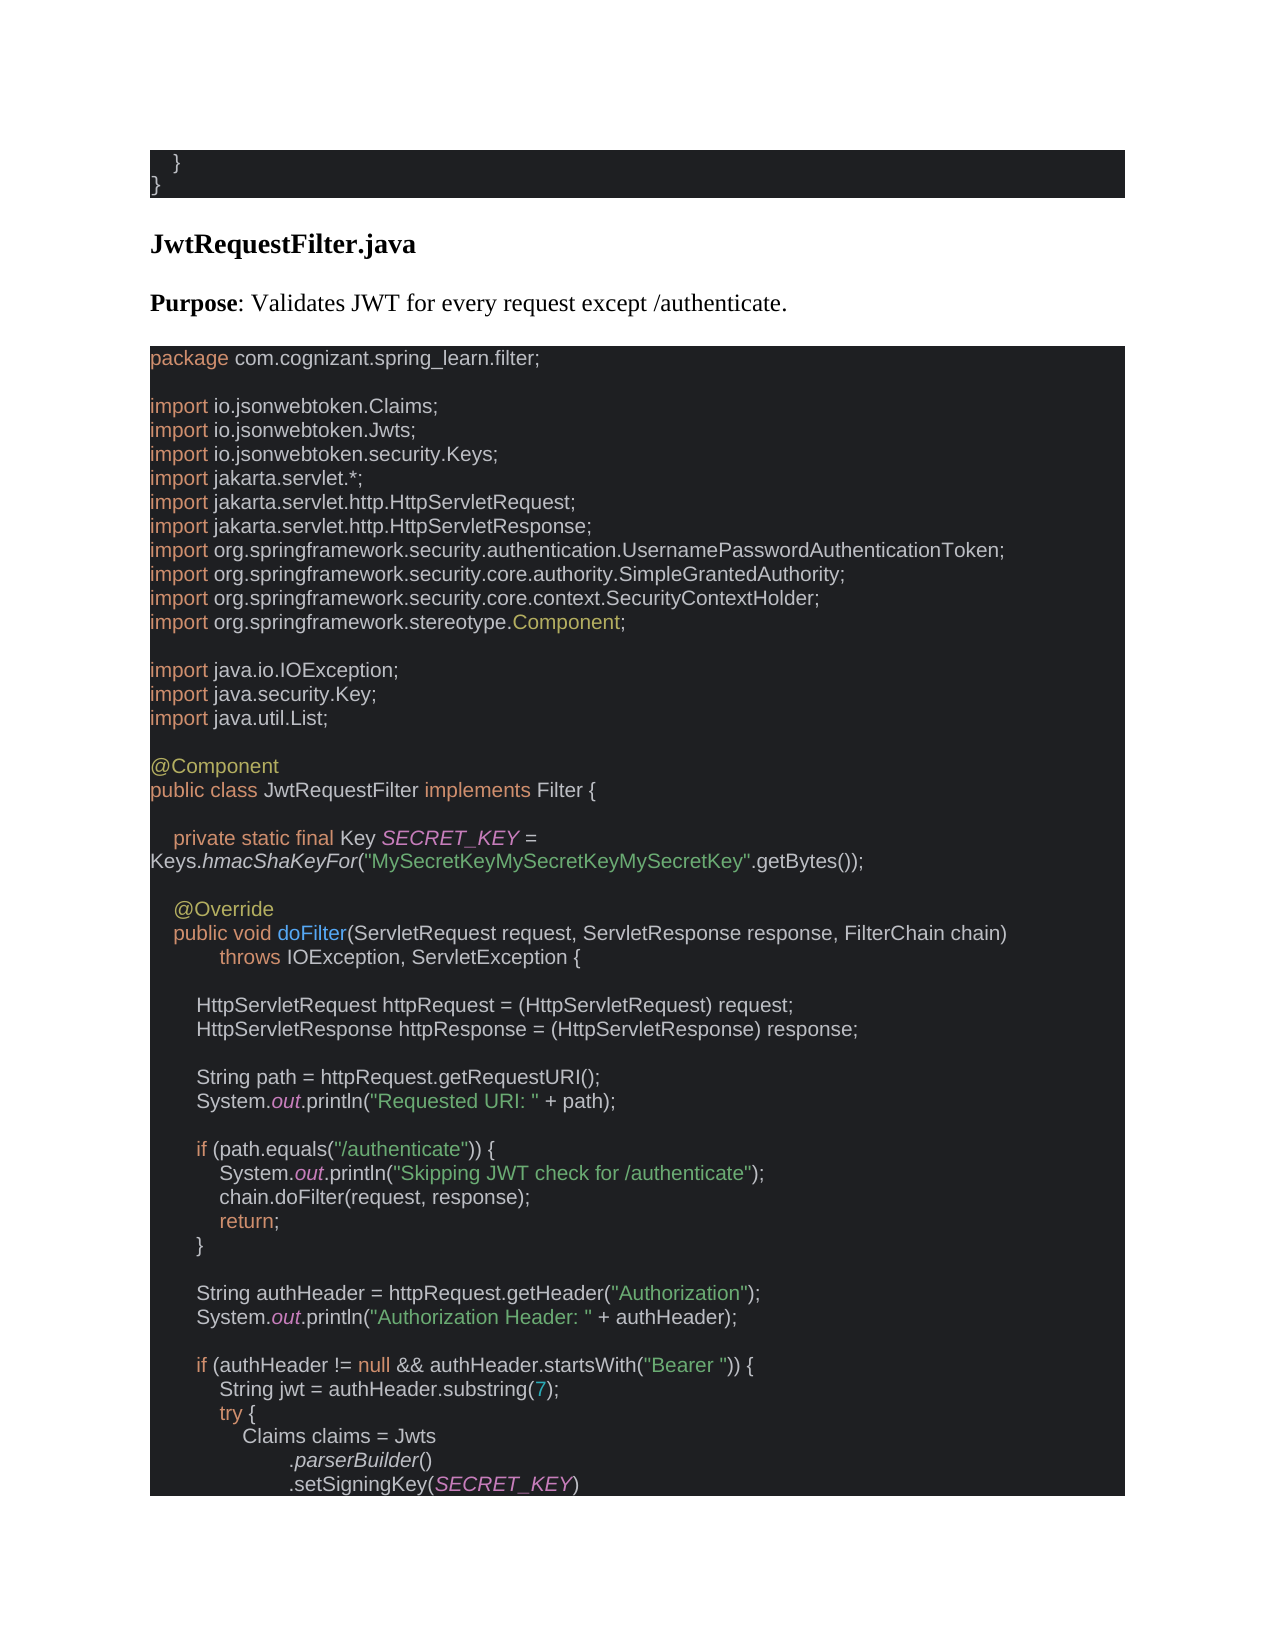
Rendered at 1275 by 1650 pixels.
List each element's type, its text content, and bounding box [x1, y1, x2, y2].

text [150, 538, 1125, 1496]
subtitle JwtRequestFilter.java [150, 418, 1125, 451]
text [150, 150, 1125, 389]
text Purpose: Validates JWT for every request except /authenticate. [150, 480, 1125, 509]
